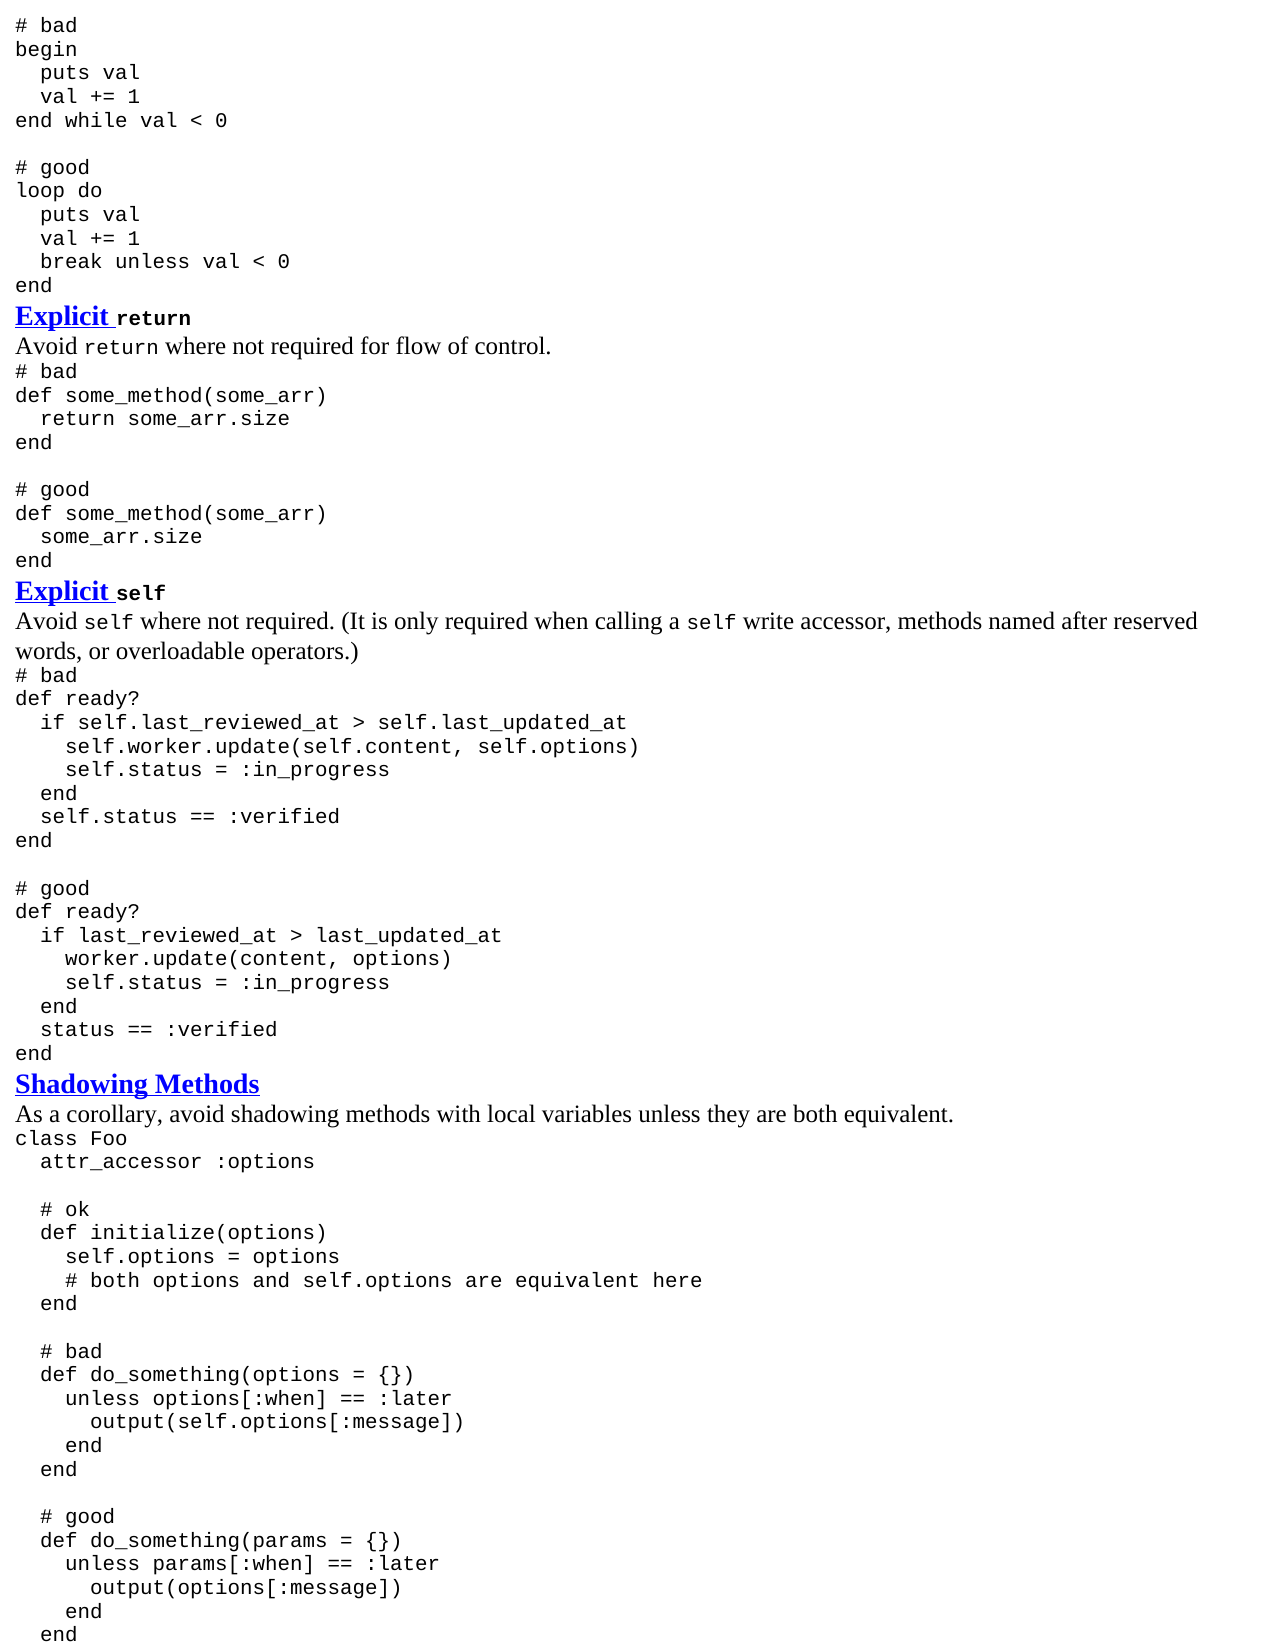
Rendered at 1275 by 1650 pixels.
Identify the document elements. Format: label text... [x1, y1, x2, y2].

text end [15, 1624, 1260, 1648]
text def some_method(some_arr) [15, 384, 1260, 408]
text self.status == :verified [15, 807, 1260, 830]
text output(self.options[:message]) [15, 1412, 1260, 1435]
text break unless val < 0 [15, 251, 1260, 275]
text puts val [15, 204, 1260, 228]
text # good [15, 479, 1260, 503]
text end [15, 275, 1260, 299]
text def do_something(params = {}) [15, 1530, 1260, 1553]
text some_arr.size [15, 526, 1260, 550]
text if last_reviewed_at > last_updated_at [15, 925, 1260, 948]
text end [15, 1043, 1260, 1067]
text loop do [15, 181, 1260, 204]
text # good [15, 1506, 1260, 1530]
text attr_accessor :options [15, 1151, 1260, 1175]
text def initialize(options) [15, 1222, 1260, 1246]
text end [15, 996, 1260, 1019]
text # bad [15, 15, 1260, 39]
list Explicit self [15, 574, 1260, 606]
text begin [15, 39, 1260, 62]
text self.status = :in_progress [15, 759, 1260, 783]
text unless options[:when] == :later [15, 1388, 1260, 1412]
text # both options and self.options are equivalent here [15, 1270, 1260, 1293]
text # bad [15, 665, 1260, 688]
text val += 1 [15, 228, 1260, 251]
text end [15, 783, 1260, 807]
text self.worker.update(self.content, self.options) [15, 736, 1260, 759]
text end while val < 0 [15, 109, 1260, 133]
text def ready? [15, 901, 1260, 925]
text # good [15, 157, 1260, 181]
text return some_arr.size [15, 408, 1260, 432]
text As a corollary, avoid shadowing methods with local variables unless they are both equivalent. [15, 1099, 1260, 1128]
text end [15, 1293, 1260, 1317]
text worker.update(content, options) [15, 948, 1260, 972]
text end [15, 1459, 1260, 1482]
text class Foo [15, 1128, 1260, 1151]
text status == :verified [15, 1019, 1260, 1043]
text Avoid self where not required. (It is only required when calling a self write accessor, methods named after reserved words, or overloadable operators.) [15, 606, 1260, 665]
list Shadowing Methods [15, 1067, 1260, 1099]
text puts val [15, 62, 1260, 86]
text end [15, 432, 1260, 456]
text output(options[:message]) [15, 1577, 1260, 1601]
text # good [15, 877, 1260, 901]
text # bad [15, 361, 1260, 384]
text self.options = options [15, 1246, 1260, 1270]
text unless params[:when] == :later [15, 1553, 1260, 1577]
text end [15, 550, 1260, 574]
text end [15, 1435, 1260, 1459]
text end [15, 830, 1260, 854]
text # ok [15, 1199, 1260, 1222]
text end [15, 1601, 1260, 1624]
text def some_method(some_arr) [15, 503, 1260, 526]
text def do_something(options = {}) [15, 1364, 1260, 1388]
text # bad [15, 1341, 1260, 1364]
text val += 1 [15, 86, 1260, 109]
text Avoid return where not required for flow of control. [15, 331, 1260, 361]
text if self.last_reviewed_at > self.last_updated_at [15, 712, 1260, 736]
text self.status = :in_progress [15, 972, 1260, 996]
text def ready? [15, 688, 1260, 712]
list Explicit return [15, 299, 1260, 331]
